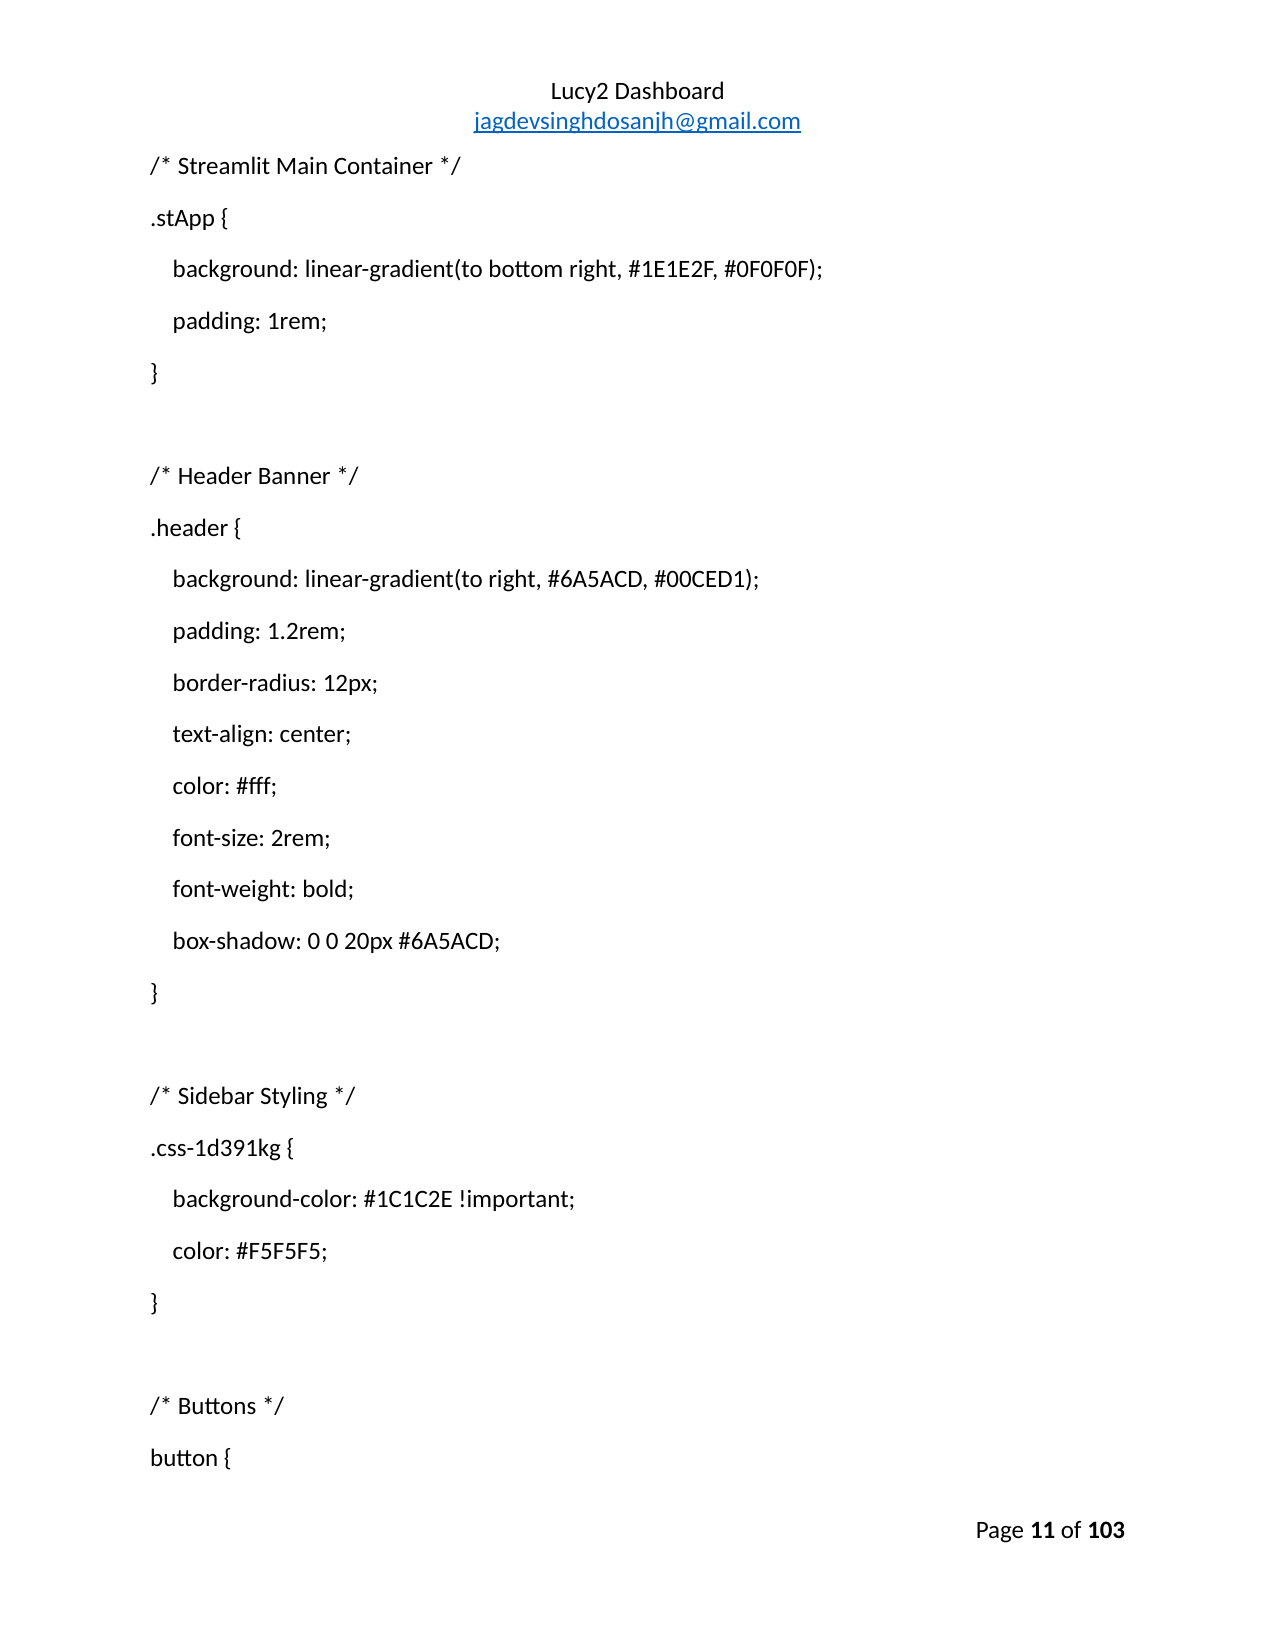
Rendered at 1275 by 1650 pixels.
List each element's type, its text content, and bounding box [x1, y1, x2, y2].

text border-radius: 12px; [150, 667, 1125, 697]
text color: #F5F5F5; [150, 1235, 1125, 1266]
text /* Header Banner */ [150, 460, 1125, 491]
text } [150, 977, 1125, 1007]
text button { [150, 1442, 1125, 1472]
text color: #fff; [150, 770, 1125, 801]
text /* Sidebar Styling */ [150, 1080, 1125, 1111]
text box-shadow: 0 0 20px #6A5ACD; [150, 925, 1125, 956]
text background-color: #1C1C2E !important; [150, 1183, 1125, 1214]
text .stApp { [150, 202, 1125, 232]
text font-size: 2rem; [150, 822, 1125, 852]
text font-weight: bold; [150, 873, 1125, 904]
text padding: 1rem; [150, 305, 1125, 336]
text text-align: center; [150, 718, 1125, 749]
text .css-1d391kg { [150, 1132, 1125, 1162]
text } [150, 1287, 1125, 1317]
text .header { [150, 512, 1125, 542]
text } [150, 357, 1125, 387]
text padding: 1.2rem; [150, 615, 1125, 646]
text /* Streamlit Main Container */ [150, 150, 1125, 181]
text background: linear-gradient(to bottom right, #1E1E2F, #0F0F0F); [150, 253, 1125, 284]
text background: linear-gradient(to right, #6A5ACD, #00CED1); [150, 563, 1125, 594]
text /* Buttons */ [150, 1390, 1125, 1421]
